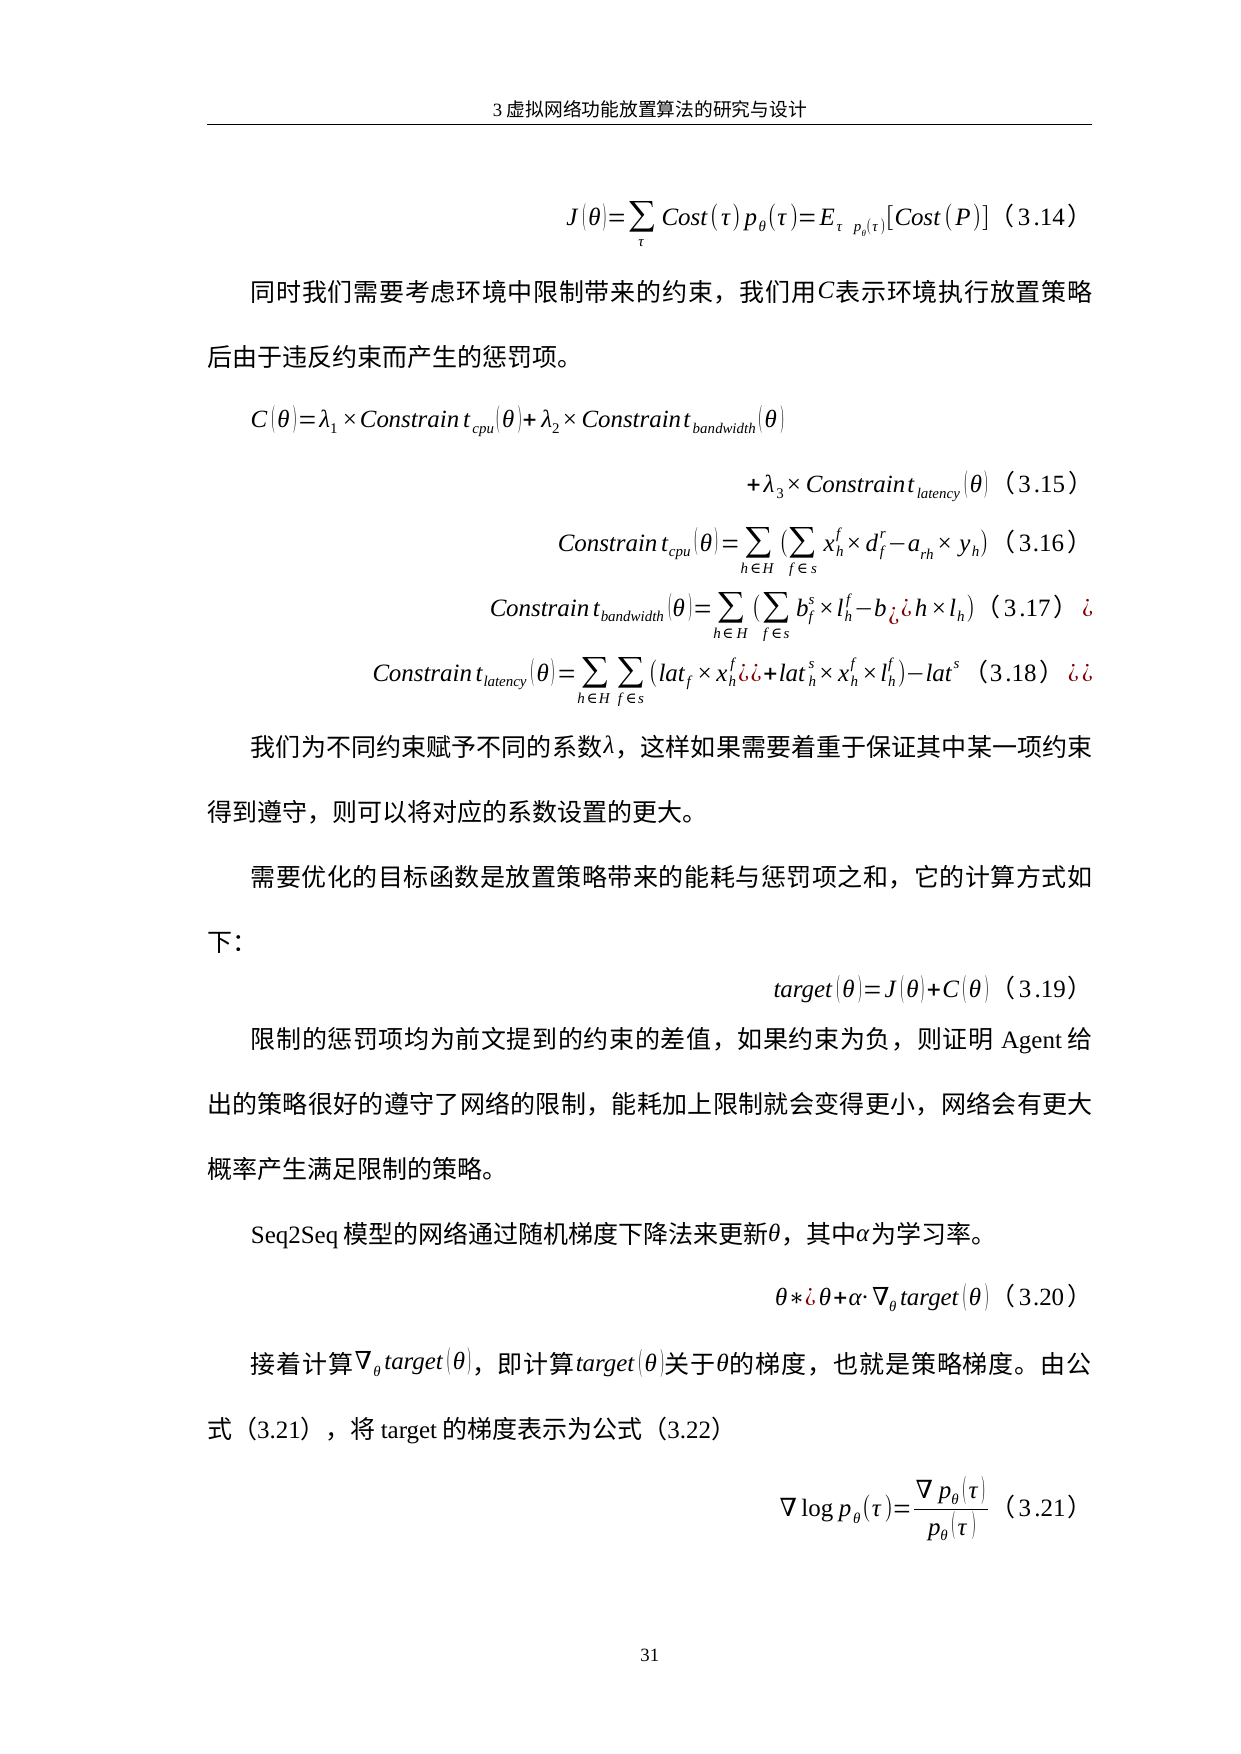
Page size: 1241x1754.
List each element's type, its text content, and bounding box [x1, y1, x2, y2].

text 需要优化的目标函数是放置策略带来的能耗与惩罚项之和，它的计算方式如下： [207, 843, 1092, 973]
text 接着计算，即计算关于的梯度，也就是策略梯度。由公式（3.21），将target的梯度表示为公式（3.22） [207, 1330, 1092, 1460]
text 限制的惩罚项均为前文提到的约束的差值，如果约束为负，则证明Agent给出的策略很好的遵守了网络的限制，能耗加上限制就会变得更小，网络会有更大概率产生满足限制的策略。 [207, 1005, 1092, 1200]
text Seq2Seq模型的网络通过随机梯度下降法来更新，其中为学习率。 [207, 1200, 1092, 1265]
text 同时我们需要考虑环境中限制带来的约束，我们用表示环境执行放置策略后由于违反约束而产生的惩罚项。 [207, 258, 1092, 388]
text 我们为不同约束赋予不同的系数，这样如果需要着重于保证其中某一项约束得到遵守，则可以将对应的系数设置的更大。 [207, 713, 1092, 843]
